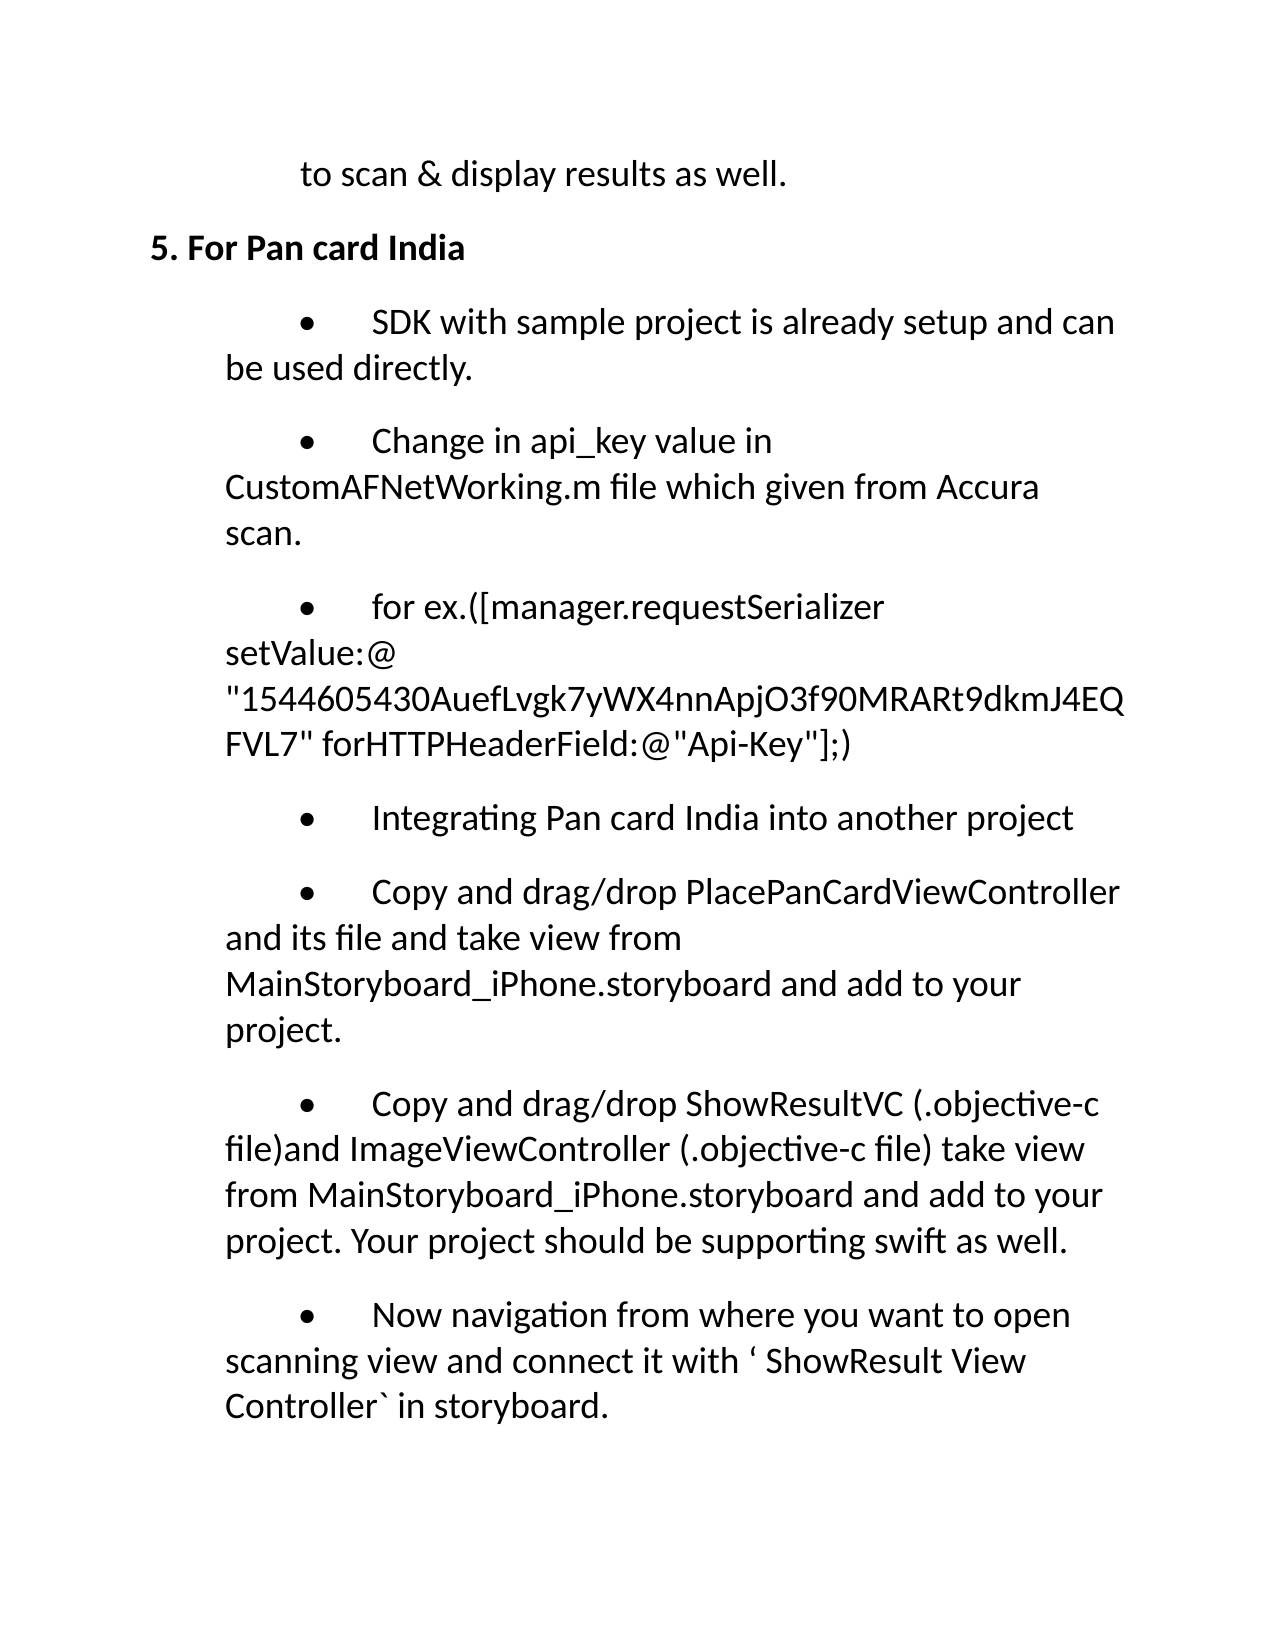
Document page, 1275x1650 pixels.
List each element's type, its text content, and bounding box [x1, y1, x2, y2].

text • Then it will take care of everything needed to scan & display results as well. [300, 150, 1125, 242]
text • Copy and drag/drop PlacePanCardViewController and its file and take view from MainStoryboard_iPhone.storyboard and add to your project. [225, 918, 1125, 1102]
text • Copy and drag/drop ShowResultVC (.objective-c file)and ImageViewController (.objective-c file) take view from MainStoryboard_iPhone.storyboard and add to your project. Your project should be supporting swift as well. [225, 1130, 1125, 1314]
text • Change in api_key value in CustomAFNetWorking.m file which given from Accura scan. [225, 465, 1125, 632]
text • for ex.([manager.requestSerializer setValue:@"1544605430AuefLvgk7yWX4nnApjO3f90MRARt9dkmJ4EQFVL7" forHTTPHeaderField:@"Api-Key"];) [225, 632, 1125, 815]
text • Integrating Pan card India into another project [225, 844, 1125, 918]
text 5. For Pan card India [150, 270, 1125, 316]
text • SDK with sample project is already setup and can be used directly. [225, 345, 1125, 465]
text • Now navigation from where you want to open scanning view and connect it with ‘ ShowResult View Controller` in storyboard. [225, 1342, 1125, 1480]
